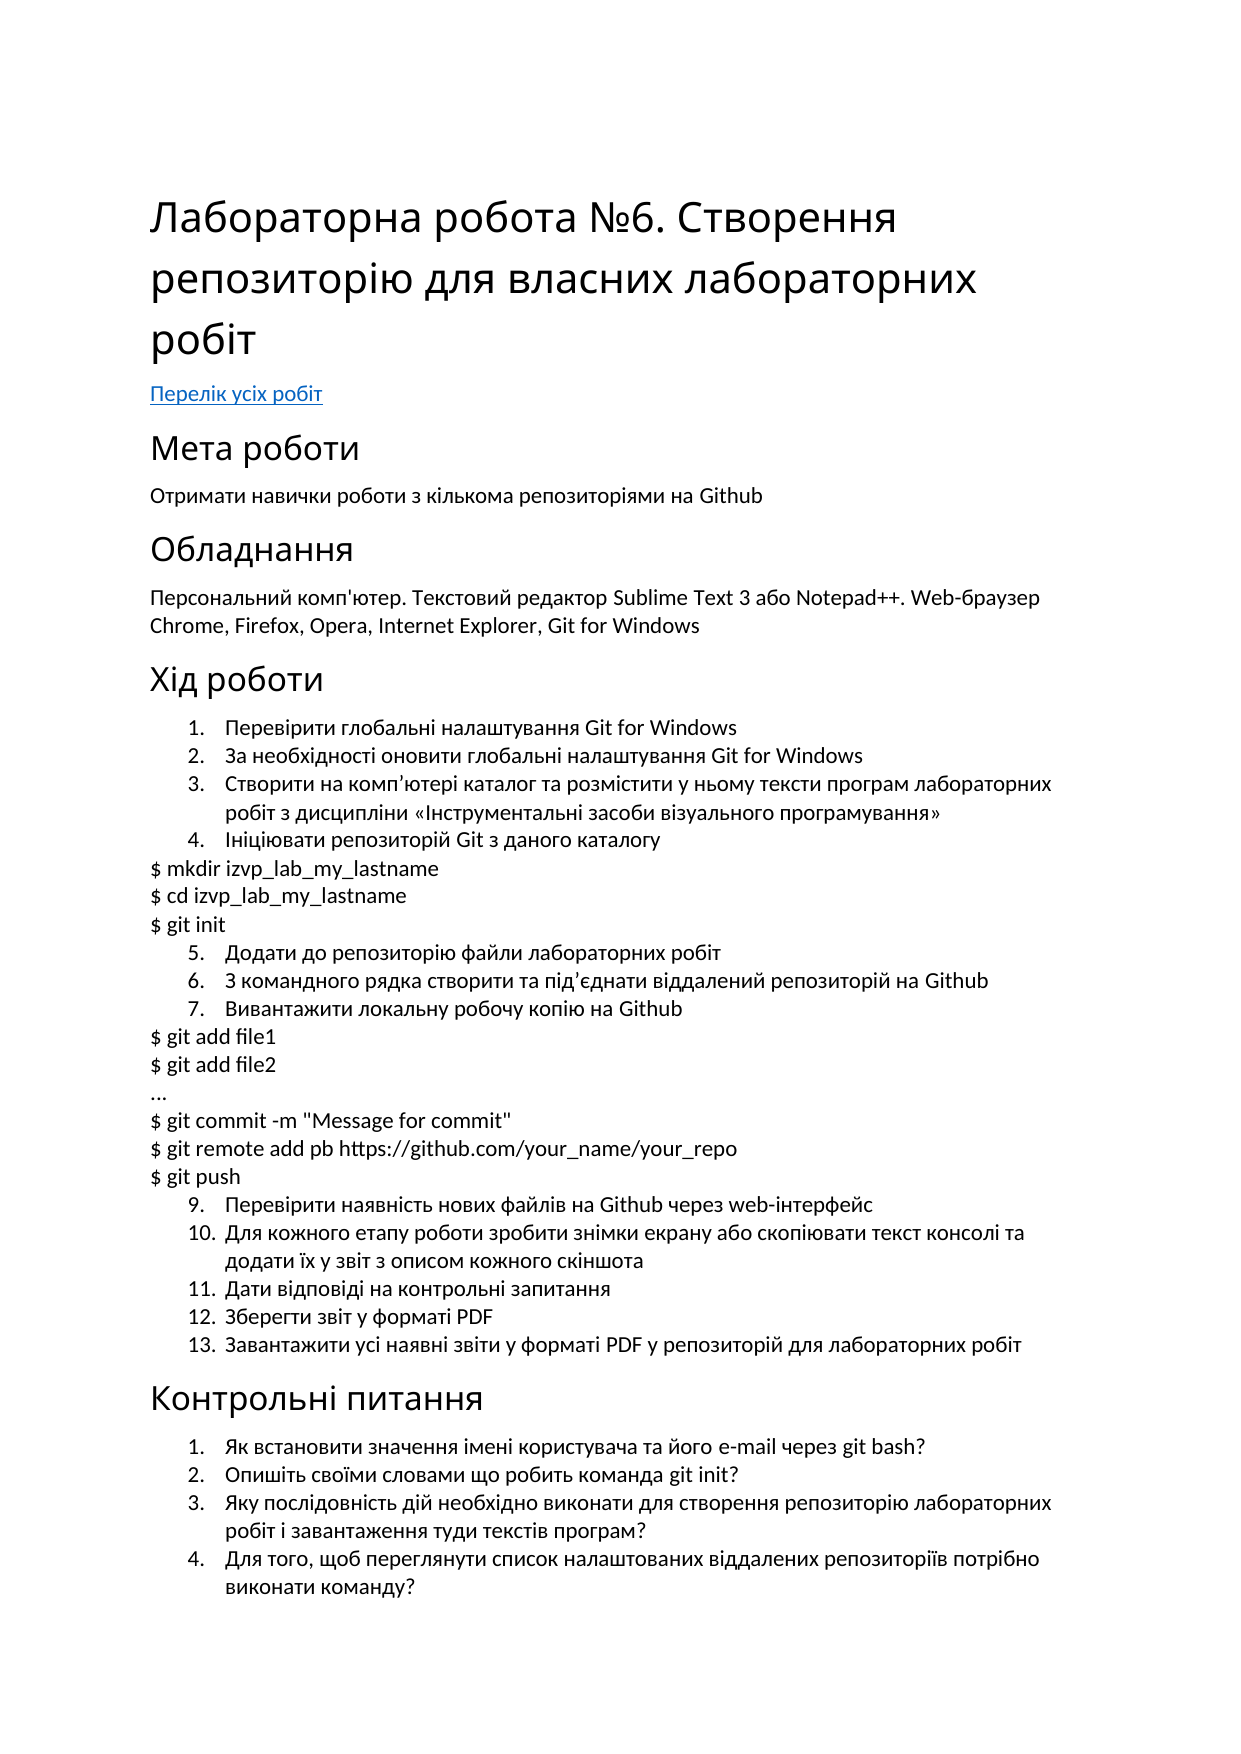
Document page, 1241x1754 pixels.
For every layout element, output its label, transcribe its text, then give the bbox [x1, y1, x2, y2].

text $ git add file2 [150, 1050, 1090, 1078]
subtitle Лабораторна робота №6. Створення репозиторію для власних лабораторних робіт [150, 187, 1090, 367]
subtitle Хід роботи [150, 656, 1090, 702]
text $ git add file1 [150, 1022, 1090, 1050]
text $ git commit -m "Message for commit" [150, 1106, 1090, 1134]
list Вивантажити локальну робочу копію на Github [187, 994, 1090, 1022]
text $ git init [150, 910, 1090, 938]
text $ cd izvp_lab_my_lastname [150, 882, 1090, 910]
text Отримати навички роботи з кількома репозиторіями на Github [150, 482, 1090, 509]
list З командного рядка створити та під’єднати віддалений репозиторій на Github [187, 966, 1090, 994]
list Для того, щоб переглянути список налаштованих віддалених репозиторіїв потрібно виконати команду? [187, 1544, 1090, 1600]
text ... [150, 1078, 1090, 1106]
list Створити на комп’ютері каталог та розмістити у ньому тексти програм лабораторних робіт з дисципліни «Інструментальні засоби візуального програмування» [187, 769, 1090, 826]
list Ініціювати репозиторій Git з даного каталогу [187, 826, 1090, 854]
list Перевірити наявність нових файлів на Github через web-інтерфейс [187, 1190, 1090, 1218]
list Дати відповіді на контрольні запитання [187, 1274, 1090, 1302]
text Персональний комп'ютер. Текстовий редактор Sublime Text 3 або Notepad++. Web-браузер Chrome, Firefox, Opera, Internet Explorer, Git for Windows [150, 583, 1090, 639]
text $ git remote add pb https://github.com/your_name/your_repo [150, 1134, 1090, 1162]
text $ git push [150, 1162, 1090, 1190]
list За необхідності оновити глобальні налаштування Git for Windows [187, 742, 1090, 769]
list Зберегти звіт у форматі PDF [187, 1302, 1090, 1330]
list Додати до репозиторію файли лабораторних робіт [187, 938, 1090, 966]
subtitle Мета роботи [150, 424, 1090, 470]
list Завантажити усі наявні звіти у форматі PDF у репозиторій для лабораторних робіт [187, 1330, 1090, 1358]
subtitle Контрольні питання [150, 1375, 1090, 1420]
text $ mkdir izvp_lab_my_lastname [150, 854, 1090, 882]
list Яку послідовність дій необхідно виконати для створення репозиторію лабораторних робіт і завантаження туди текстів програм? [187, 1488, 1090, 1544]
list Опишіть своїми словами що робить команда git init? [187, 1460, 1090, 1488]
subtitle Обладнання [150, 526, 1090, 572]
text Перелік усіх робіт [150, 379, 1090, 408]
list Як встановити значення імені користувача та його e-mail через git bash? [187, 1432, 1090, 1460]
list Перевірити глобальні налаштування Git for Windows [187, 713, 1090, 742]
list Для кожного етапу роботи зробити знімки екрану або скопіювати текст консолі та додати їх у звіт з описом кожного скіншота [187, 1218, 1090, 1274]
